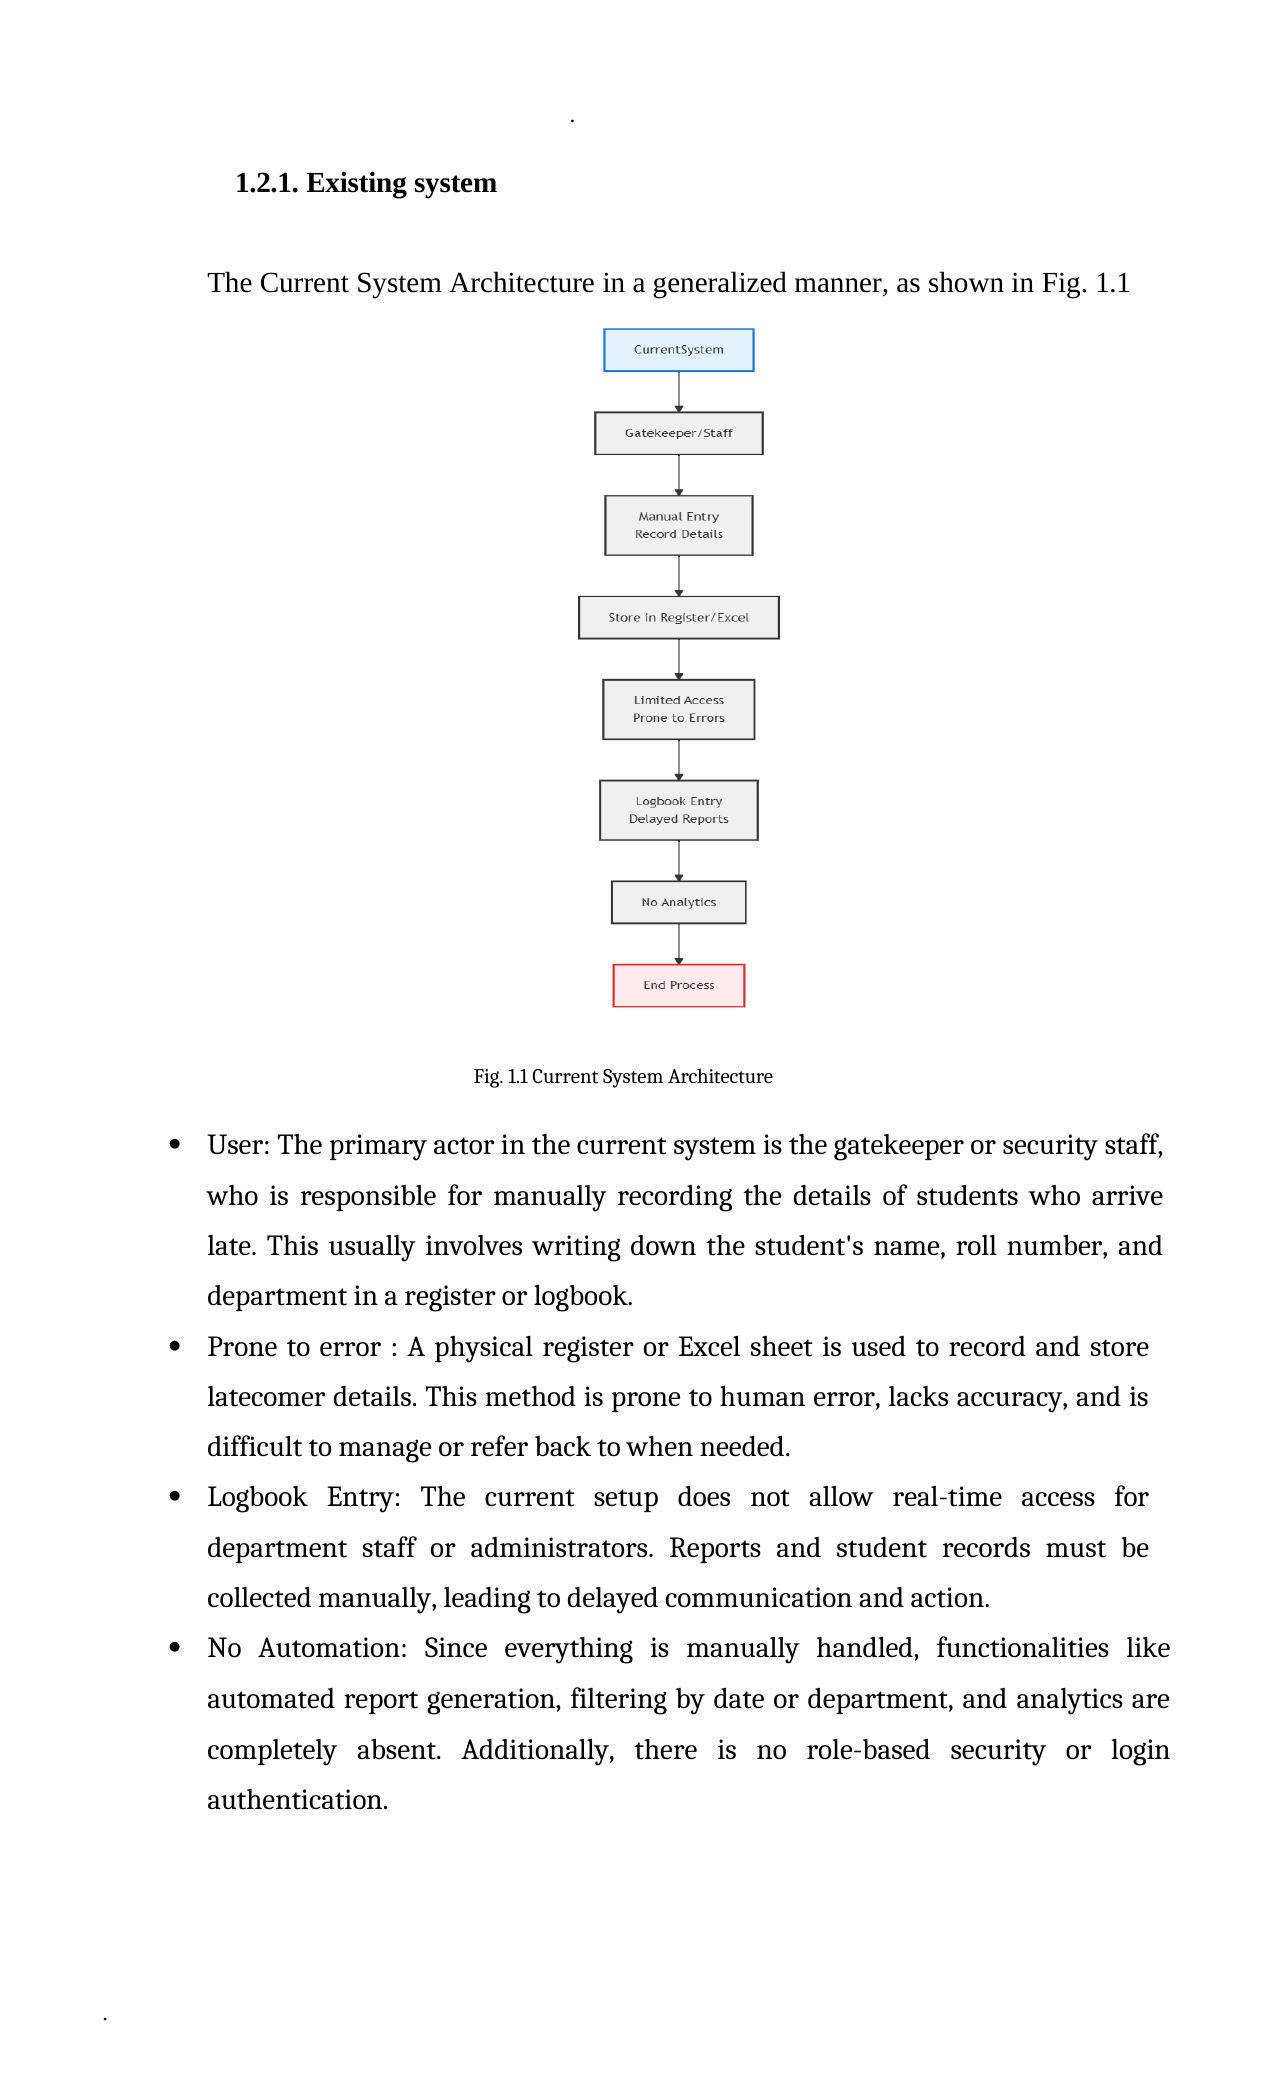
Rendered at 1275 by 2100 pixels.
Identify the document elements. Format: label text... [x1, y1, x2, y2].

text The Current System Architecture in a generalized manner, as shown in Fig. 1.1 [207, 265, 1227, 298]
list Prone to error : A physical register or Excel sheet is used to record and store latecomer details. This method is prone to human error, lacks accuracy, and is difficult to manage or refer back to when needed. [169, 1330, 1151, 1464]
list No Automation: Since everything is manually handled, functionalities like automated report generation, filtering by date or department, and analytics are completely absent. Additionally, there is no role-based security or login authentication. [169, 1632, 1172, 1817]
picture [497, 322, 875, 1013]
list User: The primary actor in the current system is the gatekeeper or security staff, who is responsible for manually recording the details of students who arrive late. This usually involves writing down the student's name, roll number, and department in a register or logbook. [169, 1128, 1165, 1313]
subtitle Existing system [235, 165, 1227, 198]
text Fig. 1.1 Current System Architecture [432, 1065, 1227, 1089]
list Logbook Entry: The current setup does not allow real-time access for department staff or administrators. Reports and student records must be collected manually, leading to delayed communication and action. [169, 1481, 1151, 1615]
